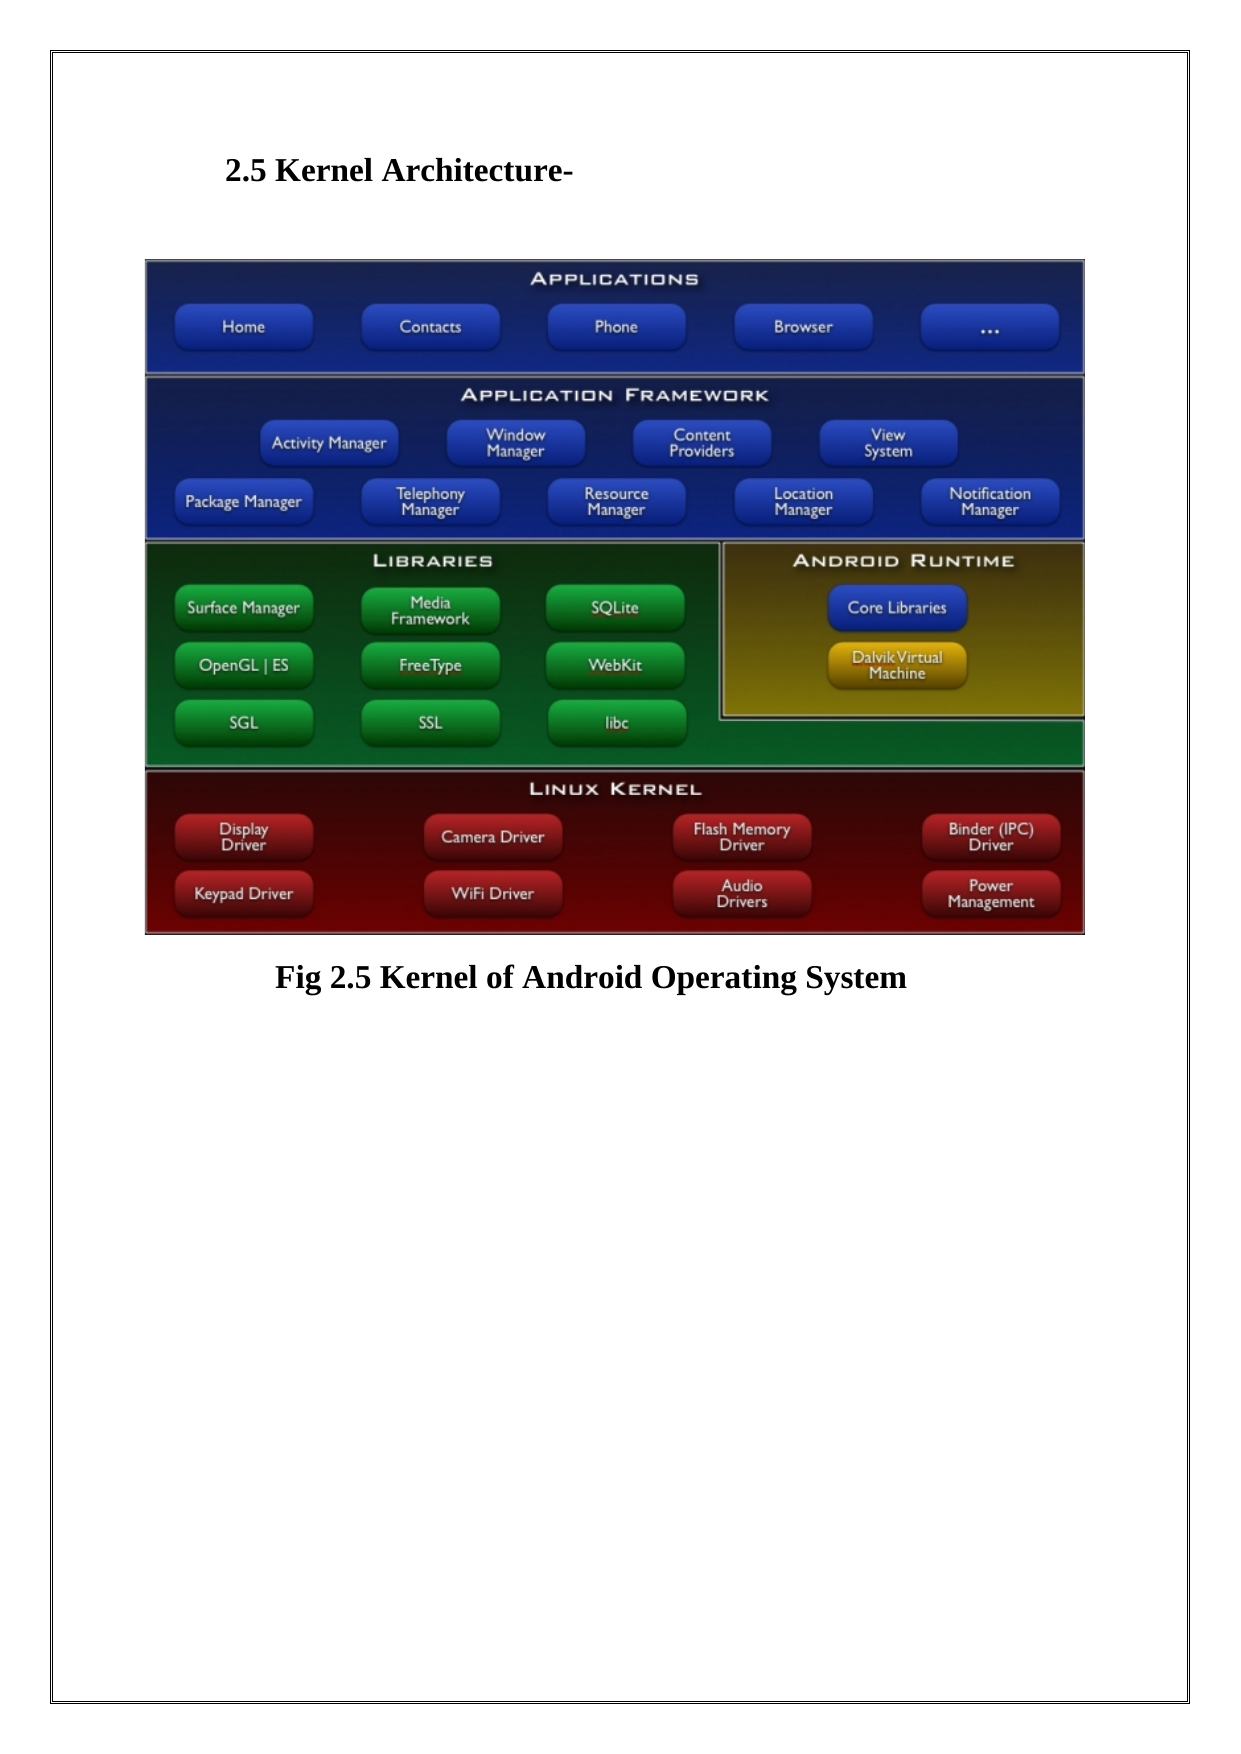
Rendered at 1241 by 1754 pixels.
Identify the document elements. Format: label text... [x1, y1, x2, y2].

text 2.5 Kernel Architecture- [150, 150, 1090, 188]
picture [144, 259, 1085, 935]
